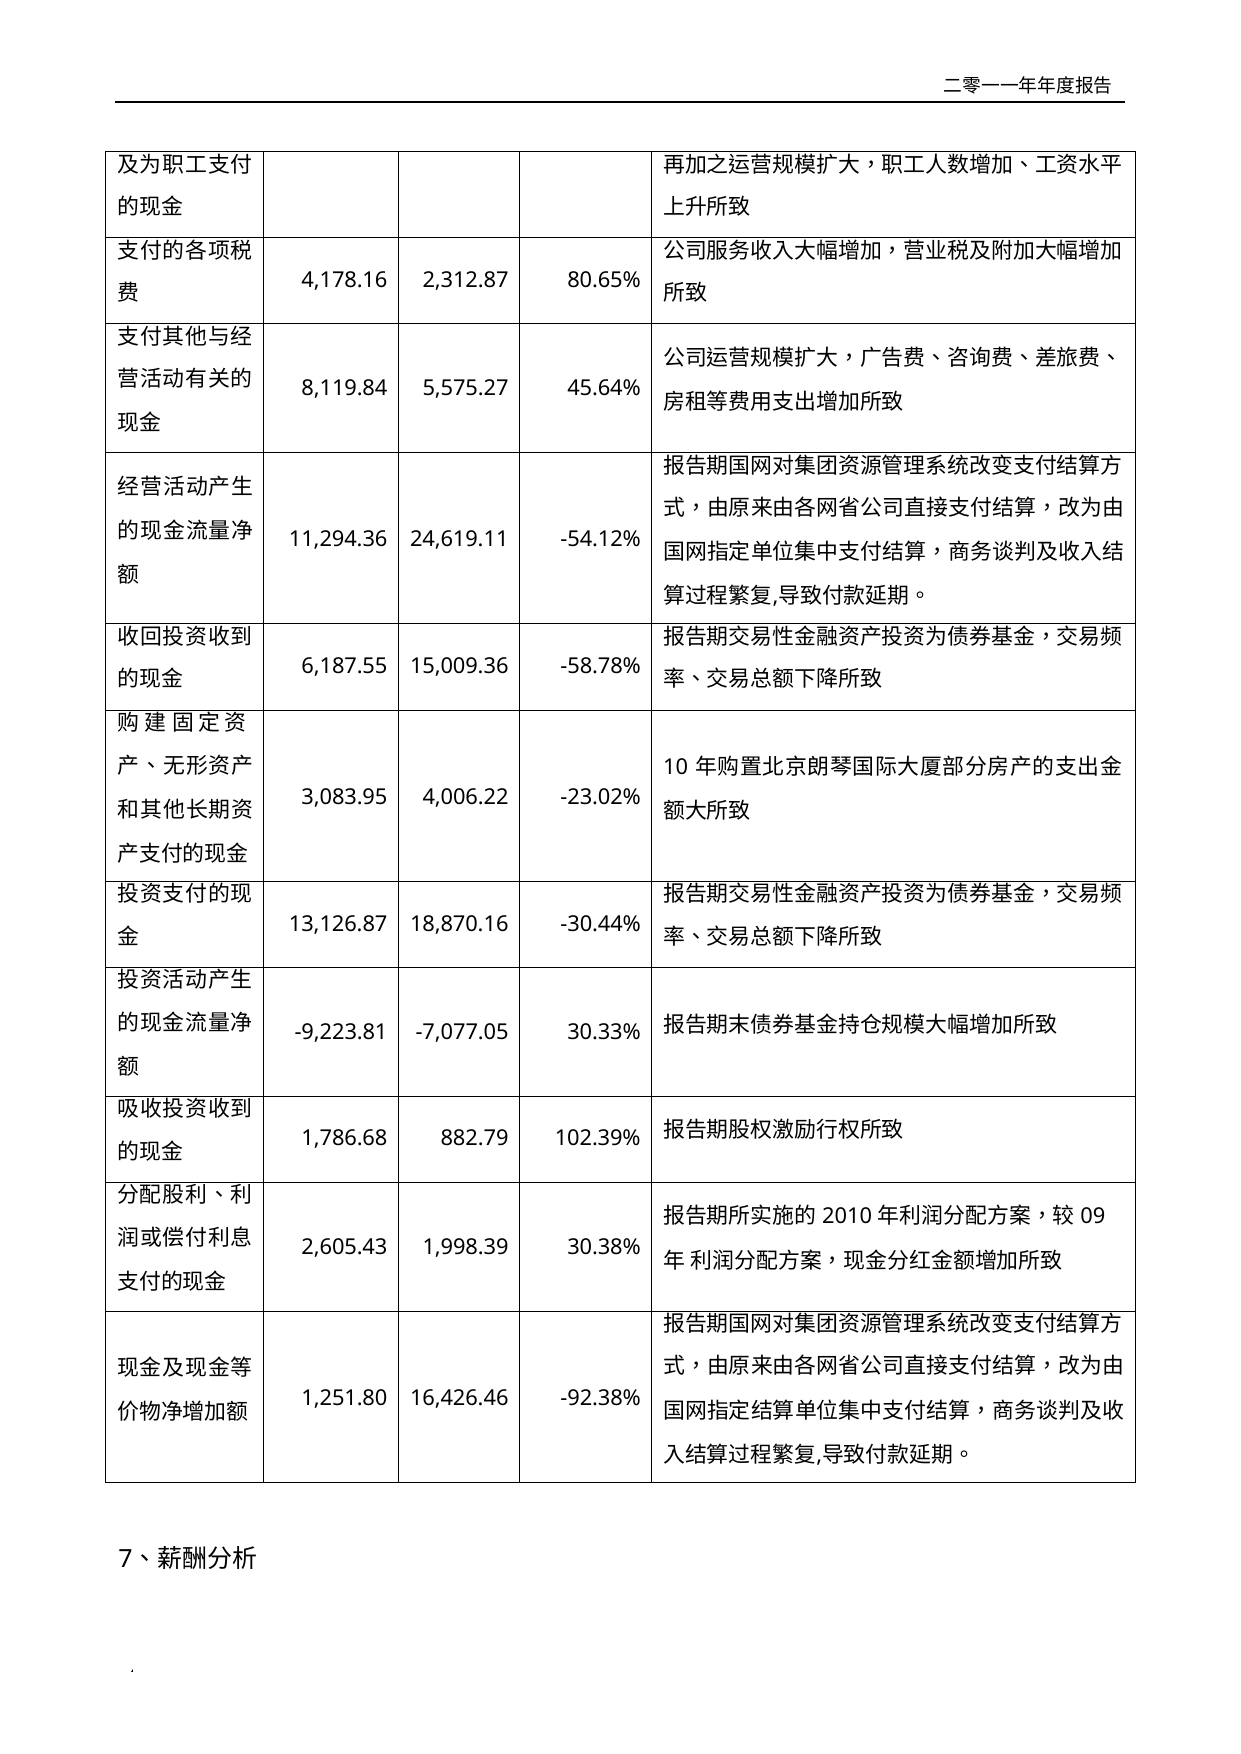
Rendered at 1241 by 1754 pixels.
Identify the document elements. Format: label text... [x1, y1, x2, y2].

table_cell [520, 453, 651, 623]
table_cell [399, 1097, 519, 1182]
text 7、薪酬分析 [118, 1541, 1134, 1575]
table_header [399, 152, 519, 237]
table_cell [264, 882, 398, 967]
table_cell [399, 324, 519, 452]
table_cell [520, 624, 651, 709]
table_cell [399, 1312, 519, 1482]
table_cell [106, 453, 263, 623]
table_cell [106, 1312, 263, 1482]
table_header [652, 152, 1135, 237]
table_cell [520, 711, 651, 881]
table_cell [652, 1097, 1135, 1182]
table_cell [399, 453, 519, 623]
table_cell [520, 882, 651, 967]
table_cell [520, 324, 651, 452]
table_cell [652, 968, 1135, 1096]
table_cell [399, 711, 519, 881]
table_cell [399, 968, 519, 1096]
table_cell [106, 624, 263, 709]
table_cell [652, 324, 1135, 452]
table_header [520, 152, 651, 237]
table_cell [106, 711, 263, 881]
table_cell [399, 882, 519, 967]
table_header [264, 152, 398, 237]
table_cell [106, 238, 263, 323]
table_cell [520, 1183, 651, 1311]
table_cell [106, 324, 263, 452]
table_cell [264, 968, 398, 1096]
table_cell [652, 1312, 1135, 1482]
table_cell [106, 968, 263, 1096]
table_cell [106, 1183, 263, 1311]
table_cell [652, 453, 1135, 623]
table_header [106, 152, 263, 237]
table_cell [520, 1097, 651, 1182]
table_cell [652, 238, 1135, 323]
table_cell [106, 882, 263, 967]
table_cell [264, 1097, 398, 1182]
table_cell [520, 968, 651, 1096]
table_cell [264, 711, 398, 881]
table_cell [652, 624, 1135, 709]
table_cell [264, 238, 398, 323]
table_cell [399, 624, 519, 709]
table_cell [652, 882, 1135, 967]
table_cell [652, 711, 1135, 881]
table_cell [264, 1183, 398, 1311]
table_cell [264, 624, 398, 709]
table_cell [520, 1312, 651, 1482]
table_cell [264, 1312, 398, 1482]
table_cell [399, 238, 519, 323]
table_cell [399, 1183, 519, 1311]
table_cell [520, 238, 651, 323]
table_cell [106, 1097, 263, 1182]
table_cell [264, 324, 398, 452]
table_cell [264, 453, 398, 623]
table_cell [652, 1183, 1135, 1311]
